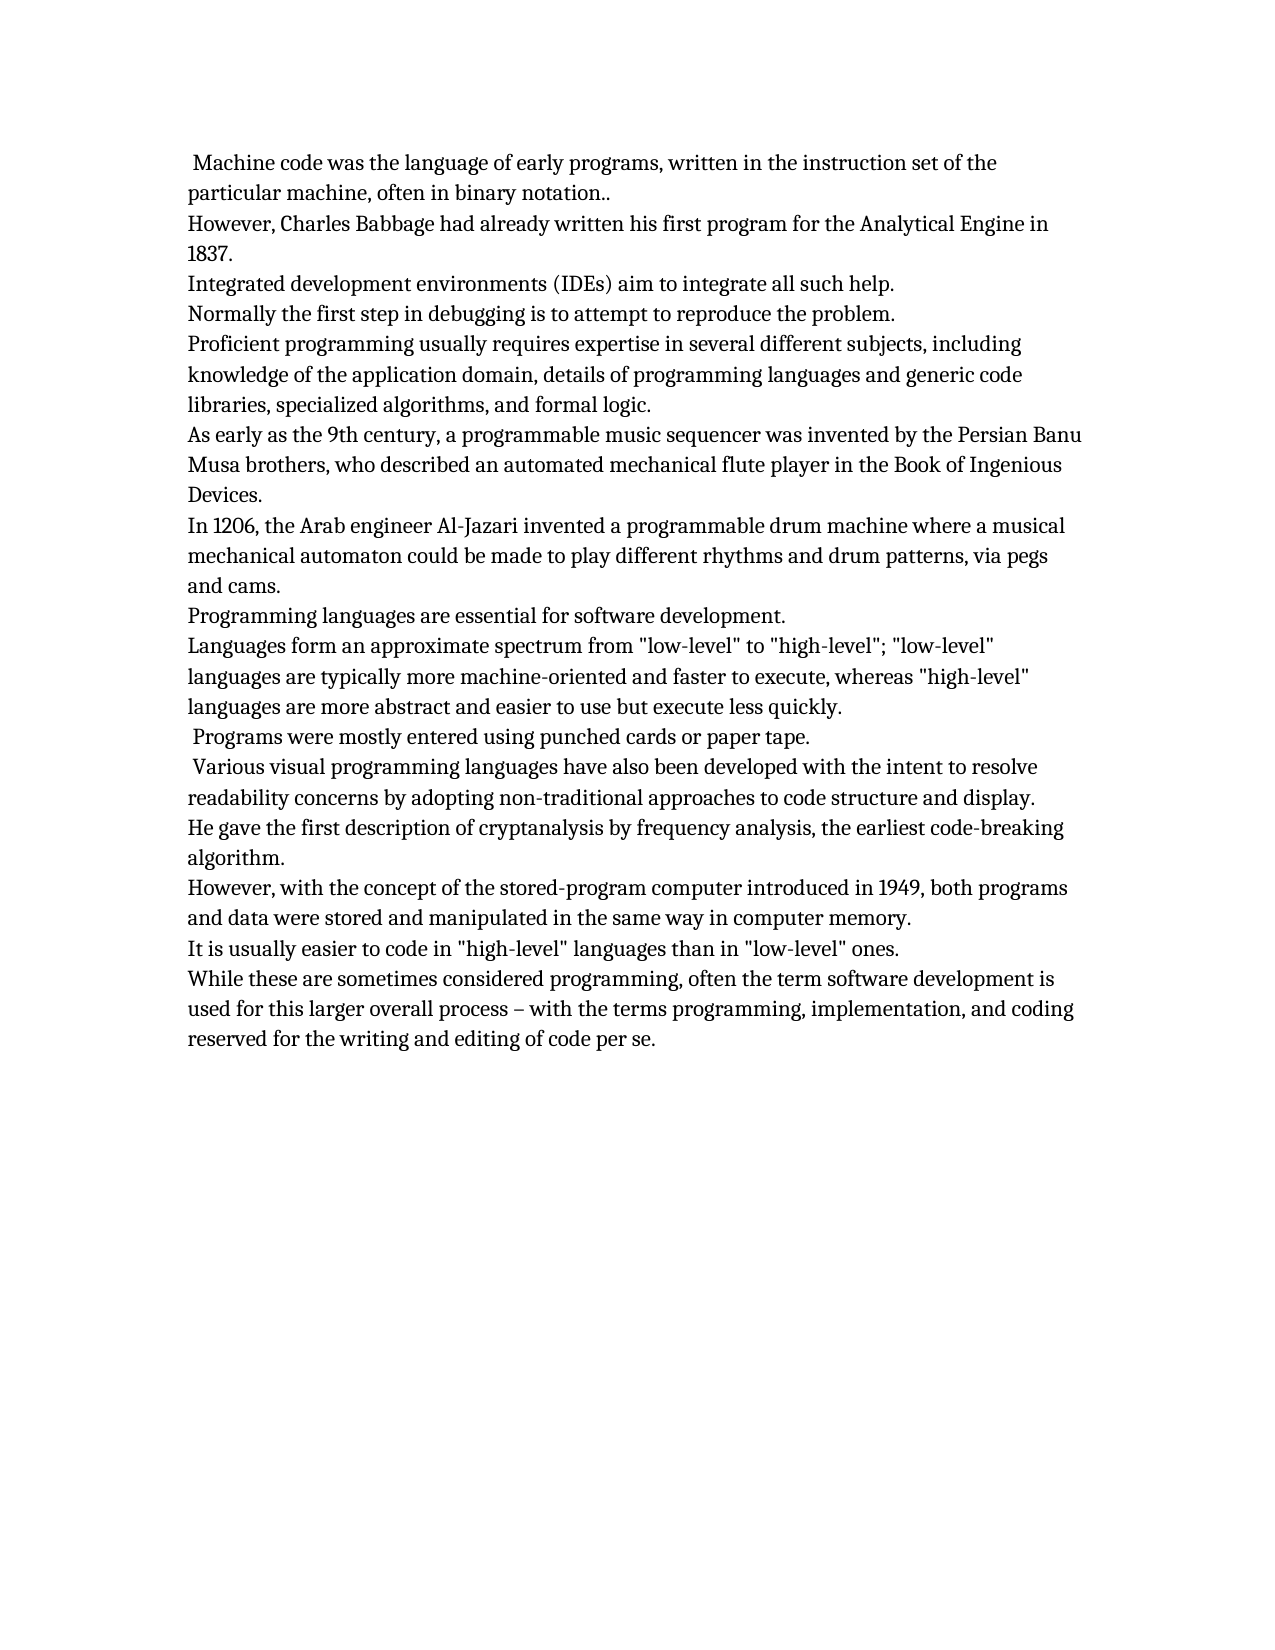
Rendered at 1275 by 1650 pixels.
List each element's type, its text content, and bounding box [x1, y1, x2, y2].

text Machine code was the language of early programs, written in the instruction set of the particular machine, often in binary notation.. However, Charles Babbage had already written his first program for the Analytical Engine in 1837. Integrated development environments (IDEs) aim to integrate all such help. Normally the first step in debugging is to attempt to reproduce the problem. Proficient programming usually requires expertise in several different subjects, including knowledge of the application domain, details of programming languages and generic code libraries, specialized algorithms, and formal logic. As early as the 9th century, a programmable music sequencer was invented by the Persian Banu Musa brothers, who described an automated mechanical flute player in the Book of Ingenious Devices. In 1206, the Arab engineer Al-Jazari invented a programmable drum machine where a musical mechanical automaton could be made to play different rhythms and drum patterns, via pegs and cams. Programming languages are essential for software development. Languages form an approximate spectrum from "low-level" to "high-level"; "low-level" languages are typically more machine-oriented and faster to execute, whereas "high-level" languages are more abstract and easier to use but execute less quickly. Programs were mostly entered using punched cards or paper tape. Various visual programming languages have also been developed with the intent to resolve readability concerns by adopting non-traditional approaches to code structure and display. He gave the first description of cryptanalysis by frequency analysis, the earliest code-breaking algorithm. However, with the concept of the stored-program computer introduced in 1949, both programs and data were stored and manipulated in the same way in computer memory. It is usually easier to code in "high-level" languages than in "low-level" ones. While these are sometimes considered programming, often the term software development is used for this larger overall process – with the terms programming, implementation, and coding reserved for the writing and editing of code per se. [187, 150, 1087, 1052]
